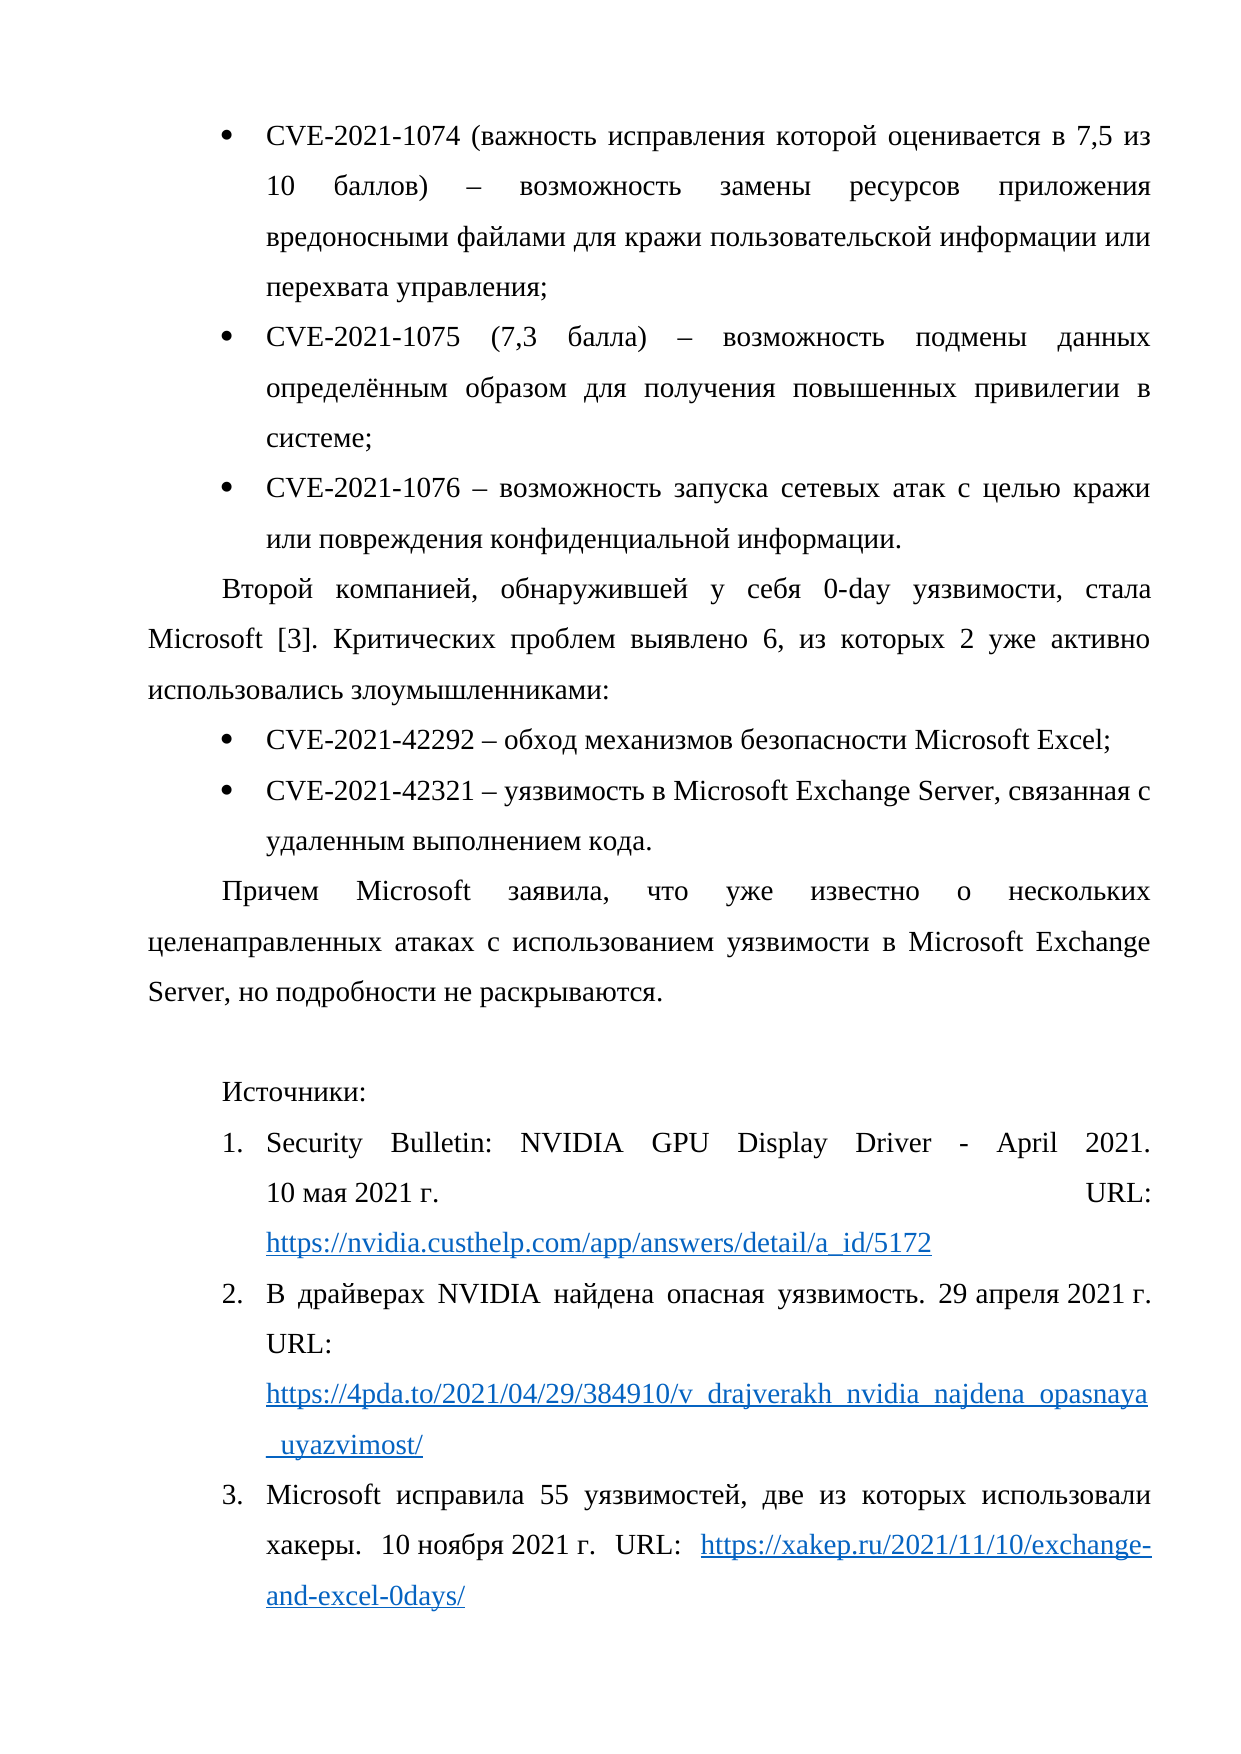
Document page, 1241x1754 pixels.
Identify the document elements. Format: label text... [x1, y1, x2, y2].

list CVE-2021-1076 – возможность запуска сетевых атак с целью кражи или повреждения конфиденциальной информации. [222, 471, 1152, 554]
list CVE-2021-42321 – уязвимость в Microsoft Exchange Server, связанная с удаленным выполнением кода. [222, 773, 1152, 857]
list CVE-2021-1074 (важность исправления которой оценивается в 7,5 из 10 баллов) – возможность замены ресурсов приложения вредоносными файлами для кражи пользовательской информации или перехвата управления; [222, 118, 1152, 303]
list В драйверах NVIDIA найдена опасная уязвимость. 29 апреля 2021 г. URL: https://4pda.to/2021/04/29/384910/v_drajverakh_nvidia_najdena_opasnaya_uyazvimost/ [222, 1276, 1152, 1460]
text Второй компанией, обнаружившей у себя 0-day уязвимости, стала Microsoft [3]. Критических проблем выявлено 6, из которых 2 уже активно использовались злоумышленниками: [148, 571, 1152, 705]
list CVE-2021-42292 – обход механизмов безопасности Microsoft Excel; [222, 722, 1152, 756]
list Причем Microsoft заявила, что уже известно о нескольких целенаправленных атаках с использованием уязвимости в Microsoft Exchange Server, но подробности не раскрываются. [148, 873, 1152, 1007]
list Security Bulletin: NVIDIA GPU Display Driver - April 2021. 10 мая 2021 г. URL: https://nvidia.custhelp.com/app/answers/detail/a_id/5172 [222, 1125, 1152, 1259]
list CVE-2021-1075 (7,3 балла) – возможность подмены данных определённым образом для получения повышенных привилегии в системе; [222, 319, 1152, 454]
text Источники: [148, 1074, 1152, 1108]
list Microsoft исправила 55 уязвимостей, две из которых использовали хакеры. 10 ноября 2021 г. URL: https://xakep.ru/2021/11/10/exchange-and-excel-0days/ [222, 1477, 1152, 1611]
